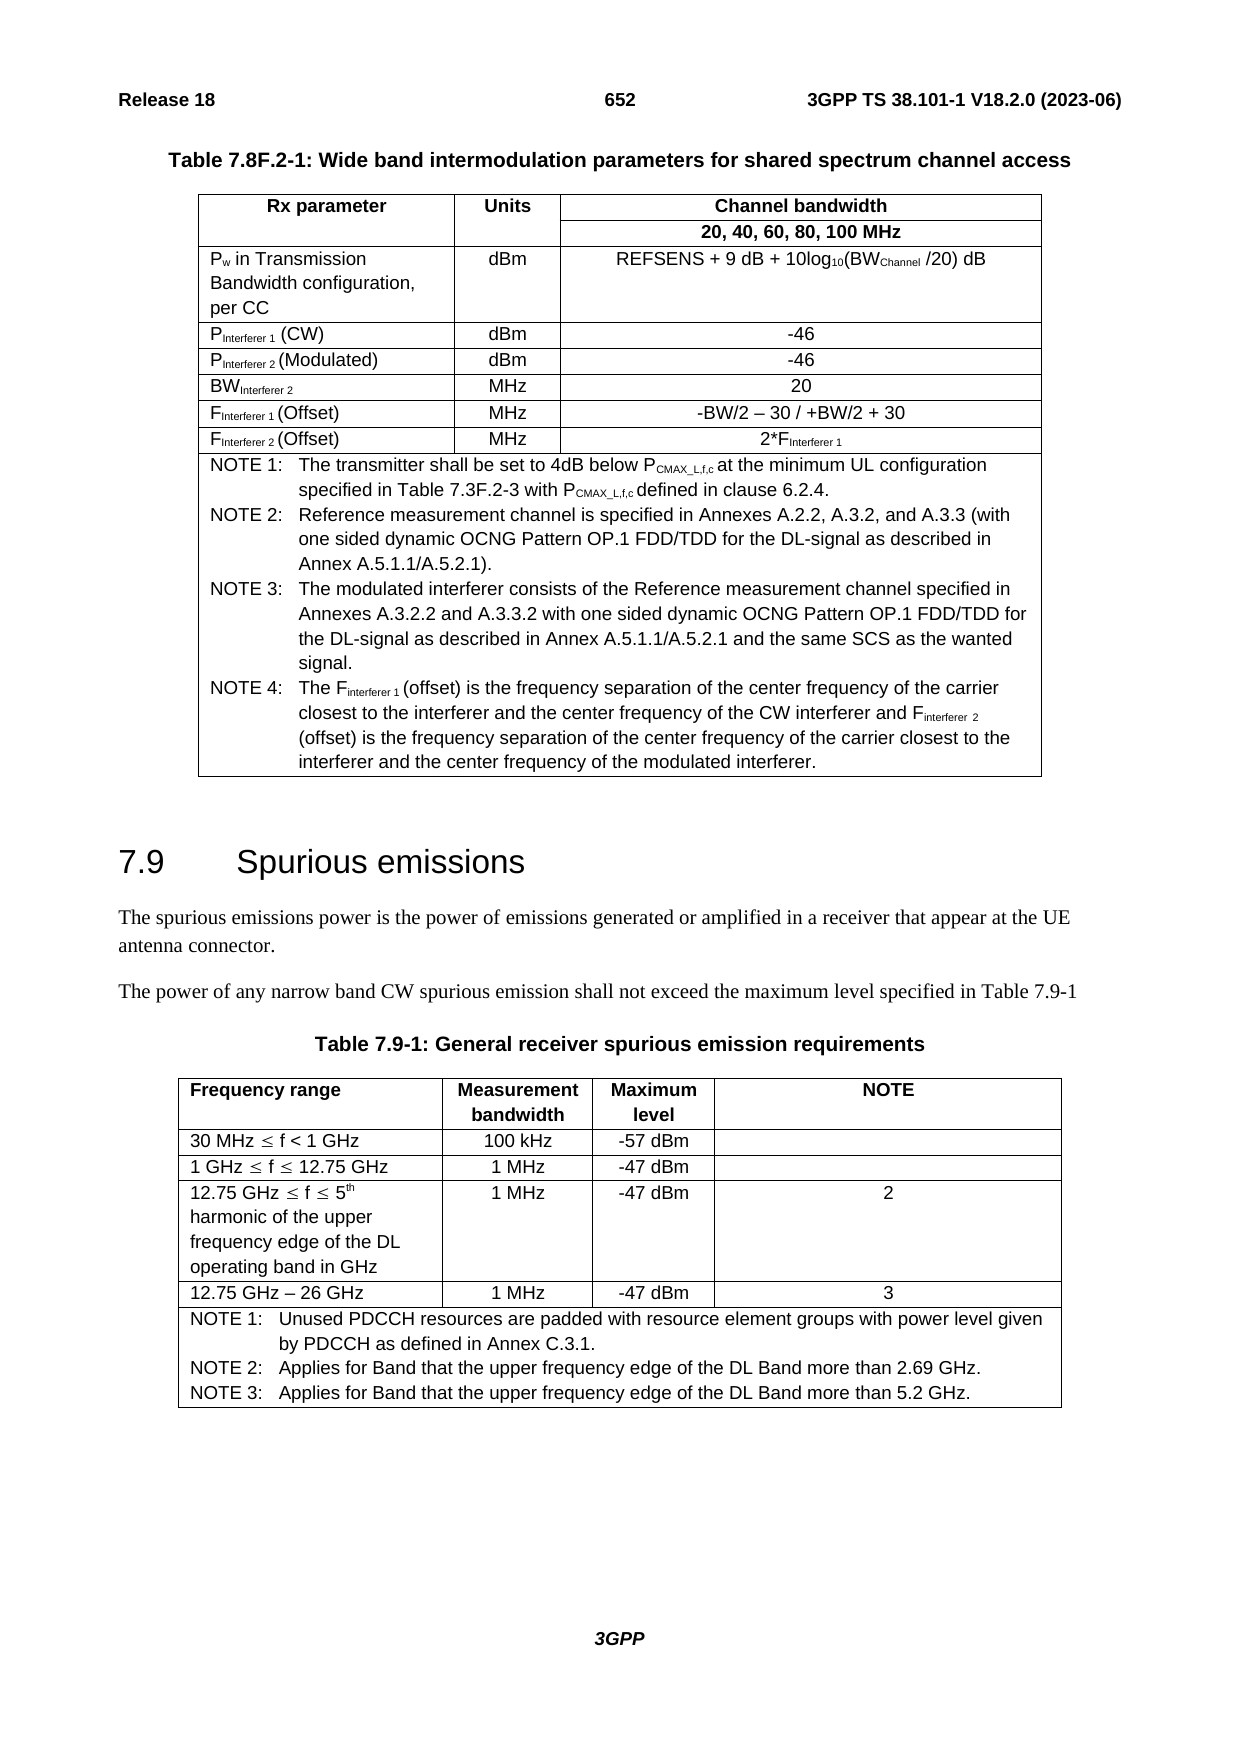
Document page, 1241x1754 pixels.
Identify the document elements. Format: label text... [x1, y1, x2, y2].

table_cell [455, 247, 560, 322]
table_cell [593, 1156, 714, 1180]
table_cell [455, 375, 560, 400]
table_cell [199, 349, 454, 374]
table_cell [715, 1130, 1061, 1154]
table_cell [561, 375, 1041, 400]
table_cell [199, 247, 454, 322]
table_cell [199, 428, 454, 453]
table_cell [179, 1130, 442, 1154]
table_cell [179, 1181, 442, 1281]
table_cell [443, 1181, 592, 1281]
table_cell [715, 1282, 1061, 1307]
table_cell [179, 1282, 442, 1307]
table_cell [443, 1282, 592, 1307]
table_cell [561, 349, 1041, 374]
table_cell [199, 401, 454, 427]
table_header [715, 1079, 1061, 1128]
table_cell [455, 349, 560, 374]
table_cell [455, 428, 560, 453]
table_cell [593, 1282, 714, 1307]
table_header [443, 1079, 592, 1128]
text The spurious emissions power is the power of emissions generated or amplified in a receiver that appear at the UE antenna connector. [118, 905, 1122, 957]
text Table 7.8F.2-1: Wide band intermodulation parameters for shared spectrum channel access [118, 148, 1122, 172]
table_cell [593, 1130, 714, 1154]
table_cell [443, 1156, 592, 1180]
text The power of any narrow band CW spurious emission shall not exceed the maximum level specified in Table 7.9-1 [118, 979, 1122, 1003]
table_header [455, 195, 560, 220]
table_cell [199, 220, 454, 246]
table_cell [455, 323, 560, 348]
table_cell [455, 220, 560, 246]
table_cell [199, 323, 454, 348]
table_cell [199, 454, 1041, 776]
subtitle 7.9 Spurious emissions [118, 842, 1122, 881]
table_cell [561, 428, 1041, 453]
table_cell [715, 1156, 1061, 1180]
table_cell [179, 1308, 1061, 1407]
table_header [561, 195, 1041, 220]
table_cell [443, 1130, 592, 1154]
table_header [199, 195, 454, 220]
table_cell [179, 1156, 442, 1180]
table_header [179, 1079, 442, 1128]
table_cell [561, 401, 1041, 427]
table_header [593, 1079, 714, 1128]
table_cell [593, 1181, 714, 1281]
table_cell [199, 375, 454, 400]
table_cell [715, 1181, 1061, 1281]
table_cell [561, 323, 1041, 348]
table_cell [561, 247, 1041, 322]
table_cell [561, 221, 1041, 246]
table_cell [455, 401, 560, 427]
text Table 7.9-1: General receiver spurious emission requirements [118, 1032, 1122, 1056]
